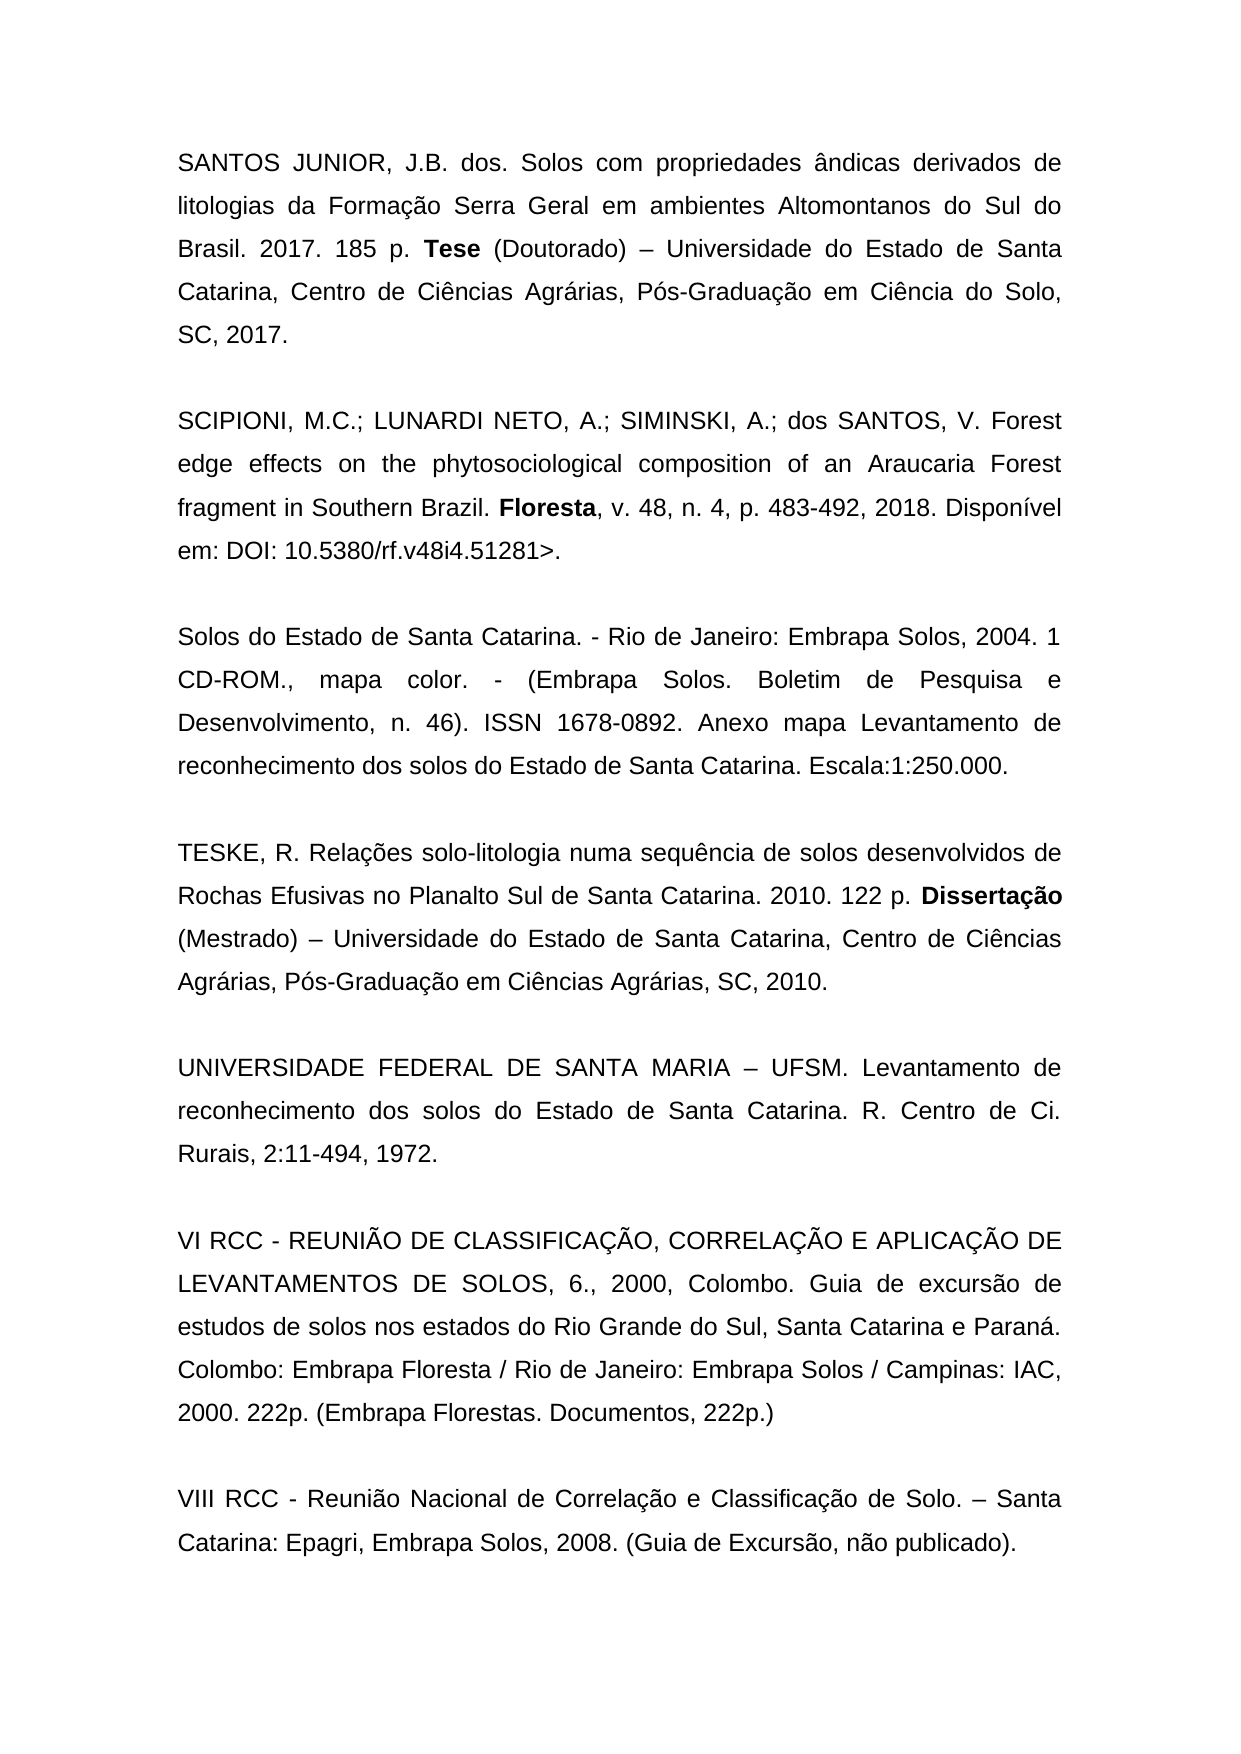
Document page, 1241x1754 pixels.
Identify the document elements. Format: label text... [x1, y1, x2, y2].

text UNIVERSIDADE FEDERAL DE SANTA MARIA – UFSM. Levantamento de reconhecimento dos solos do Estado de Santa Catarina. R. Centro de Ci. Rurais, 2:11-494, 1972. [177, 1053, 1063, 1168]
text SCIPIONI, M.C.; LUNARDI NETO, A.; SIMINSKI, A.; dos SANTOS, V. Forest edge effects on the phytosociological composition of an Araucaria Forest fragment in Southern Brazil. Floresta, v. 48, n. 4, p. 483-492, 2018. Disponível em: DOI: 10.5380/rf.v48i4.51281>. [177, 406, 1063, 564]
text Solos do Estado de Santa Catarina. - Rio de Janeiro: Embrapa Solos, 2004. 1 CD-ROM., mapa color. - (Embrapa Solos. Boletim de Pesquisa e Desenvolvimento, n. 46). ISSN 1678-0892. Anexo mapa Levantamento de reconhecimento dos solos do Estado de Santa Catarina. Escala:1:250.000. [177, 622, 1063, 780]
text SANTOS JUNIOR, J.B. dos. Solos com propriedades ândicas derivados de litologias da Formação Serra Geral em ambientes Altomontanos do Sul do Brasil. 2017. 185 p. Tese (Doutorado) – Universidade do Estado de Santa Catarina, Centro de Ciências Agrárias, Pós-Graduação em Ciência do Solo, SC, 2017. [177, 148, 1063, 349]
text VIII RCC - Reunião Nacional de Correlação e Classificação de Solo. – Santa Catarina: Epagri, Embrapa Solos, 2008. (Guia de Excursão, não publicado). [177, 1484, 1063, 1556]
text TESKE, R. Relações solo-litologia numa sequência de solos desenvolvidos de Rochas Efusivas no Planalto Sul de Santa Catarina. 2010. 122 p. Dissertação (Mestrado) – Universidade do Estado de Santa Catarina, Centro de Ciências Agrárias, Pós-Graduação em Ciências Agrárias, SC, 2010. [177, 838, 1063, 996]
text VI RCC - REUNIÃO DE CLASSIFICAÇÃO, CORRELAÇÃO E APLICAÇÃO DE LEVANTAMENTOS DE SOLOS, 6., 2000, Colombo. Guia de excursão de estudos de solos nos estados do Rio Grande do Sul, Santa Catarina e Paraná. Colombo: Embrapa Floresta / Rio de Janeiro: Embrapa Solos / Campinas: IAC, 2000. 222p. (Embrapa Florestas. Documentos, 222p.) [177, 1226, 1063, 1427]
